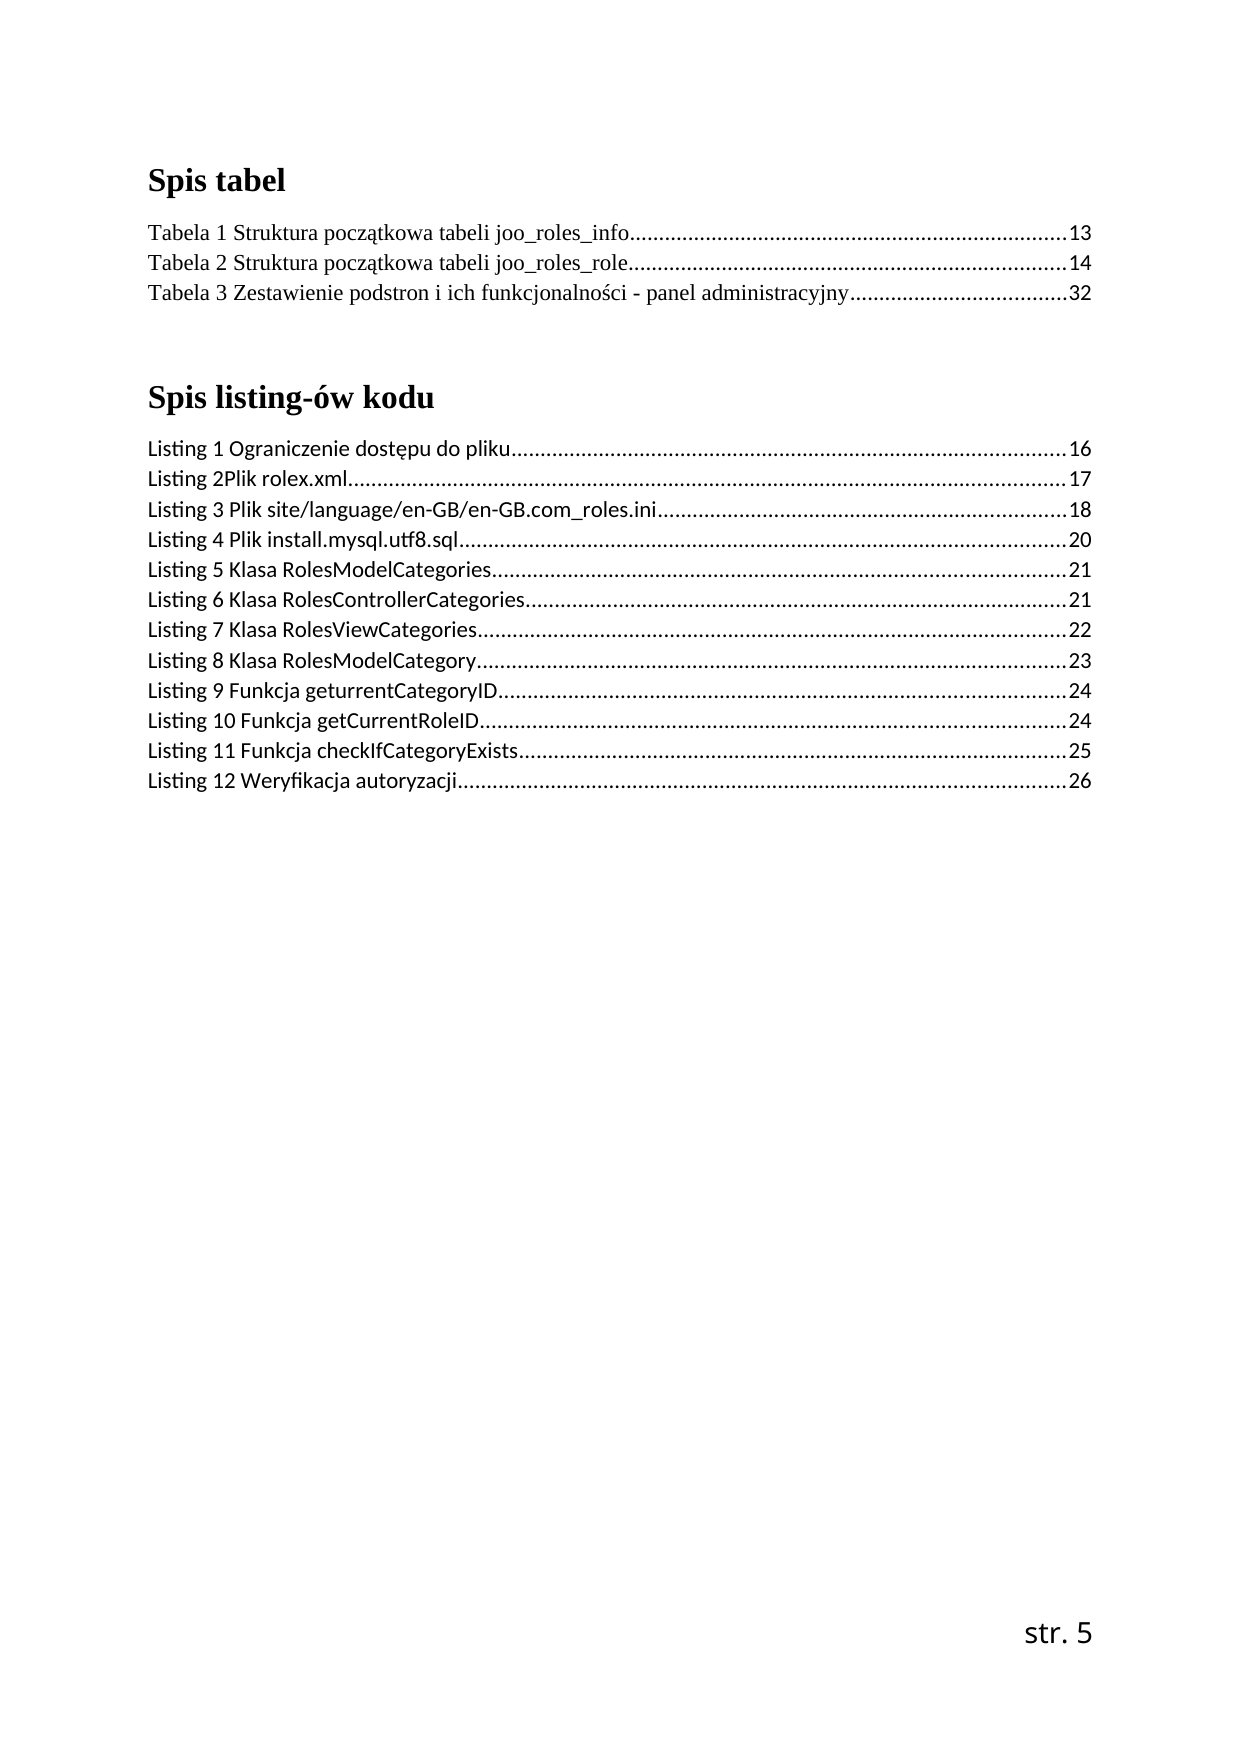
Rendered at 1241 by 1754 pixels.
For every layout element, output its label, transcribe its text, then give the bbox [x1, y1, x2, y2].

text Listing 10 Funkcja getCurrentRoleID 24 [148, 706, 1093, 734]
text Listing 1 Ograniczenie dostępu do pliku 16 [148, 434, 1093, 462]
text Listing 11 Funkcja checkIfCategoryExists 25 [148, 736, 1093, 764]
text Tabela 2 Struktura początkowa tabeli joo_roles_role 14 [148, 248, 1093, 276]
text Listing 5 Klasa RolesModelCategories 21 [148, 555, 1093, 583]
text Tabela 1 Struktura początkowa tabeli joo_roles_info 13 [148, 218, 1093, 246]
text Listing 7 Klasa RolesViewCategories 22 [148, 616, 1093, 644]
text Tabela 3 Zestawienie podstron i ich funkcjonalności - panel administracyjny 32 [148, 278, 1093, 306]
text Listing 3 Plik site/language/en-GB/en-GB.com_roles.ini 18 [148, 495, 1093, 523]
text Listing 9 Funkcja geturrentCategoryID 24 [148, 676, 1093, 704]
text Listing 12 Weryfikacja autoryzacji 26 [148, 767, 1093, 795]
text Listing 8 Klasa RolesModelCategory 23 [148, 646, 1093, 674]
subtitle Spis listing-ów kodu [148, 377, 1093, 415]
text Listing 4 Plik install.mysql.utf8.sql 20 [148, 525, 1093, 553]
text Listing 6 Klasa RolesControllerCategories 21 [148, 585, 1093, 613]
text Listing 2Plik rolex.xml 17 [148, 464, 1093, 493]
subtitle Spis tabel [148, 160, 1093, 198]
